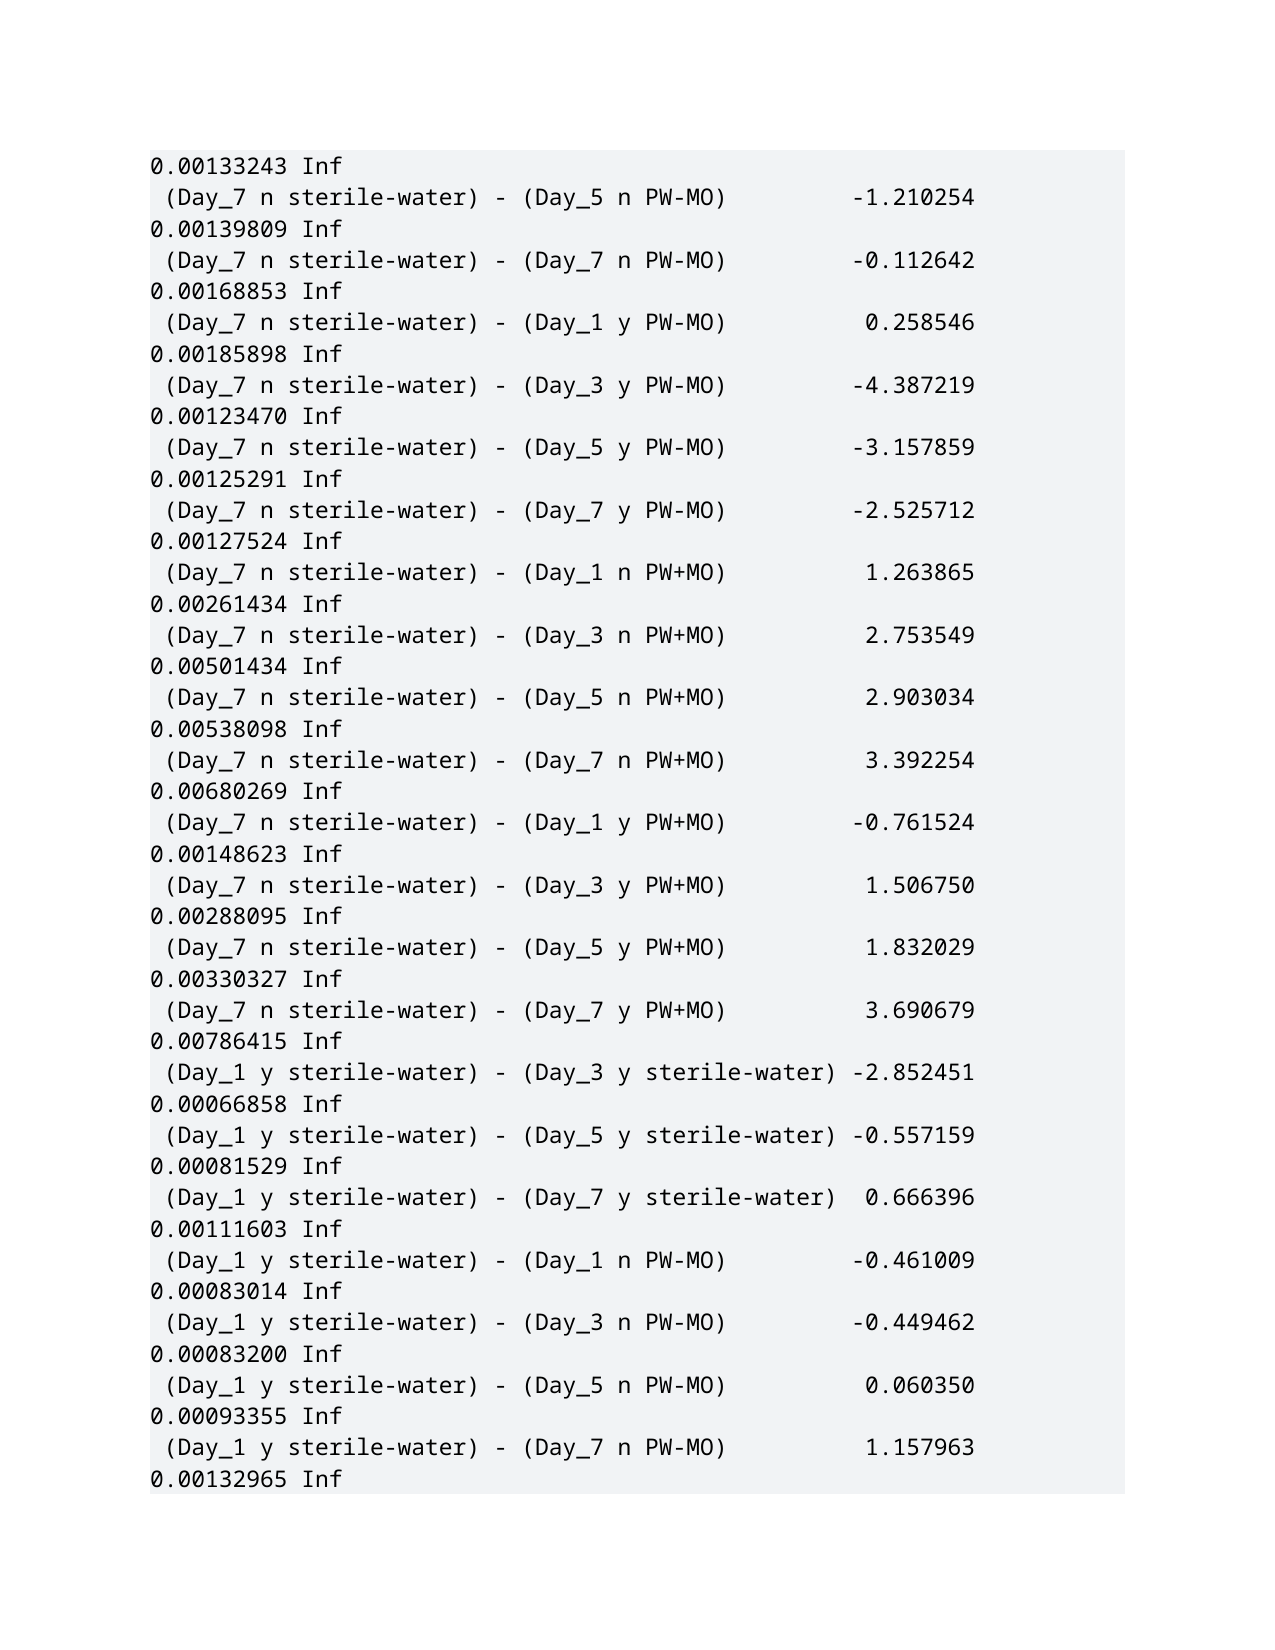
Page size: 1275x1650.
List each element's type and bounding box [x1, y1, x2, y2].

text [150, 150, 1125, 1494]
